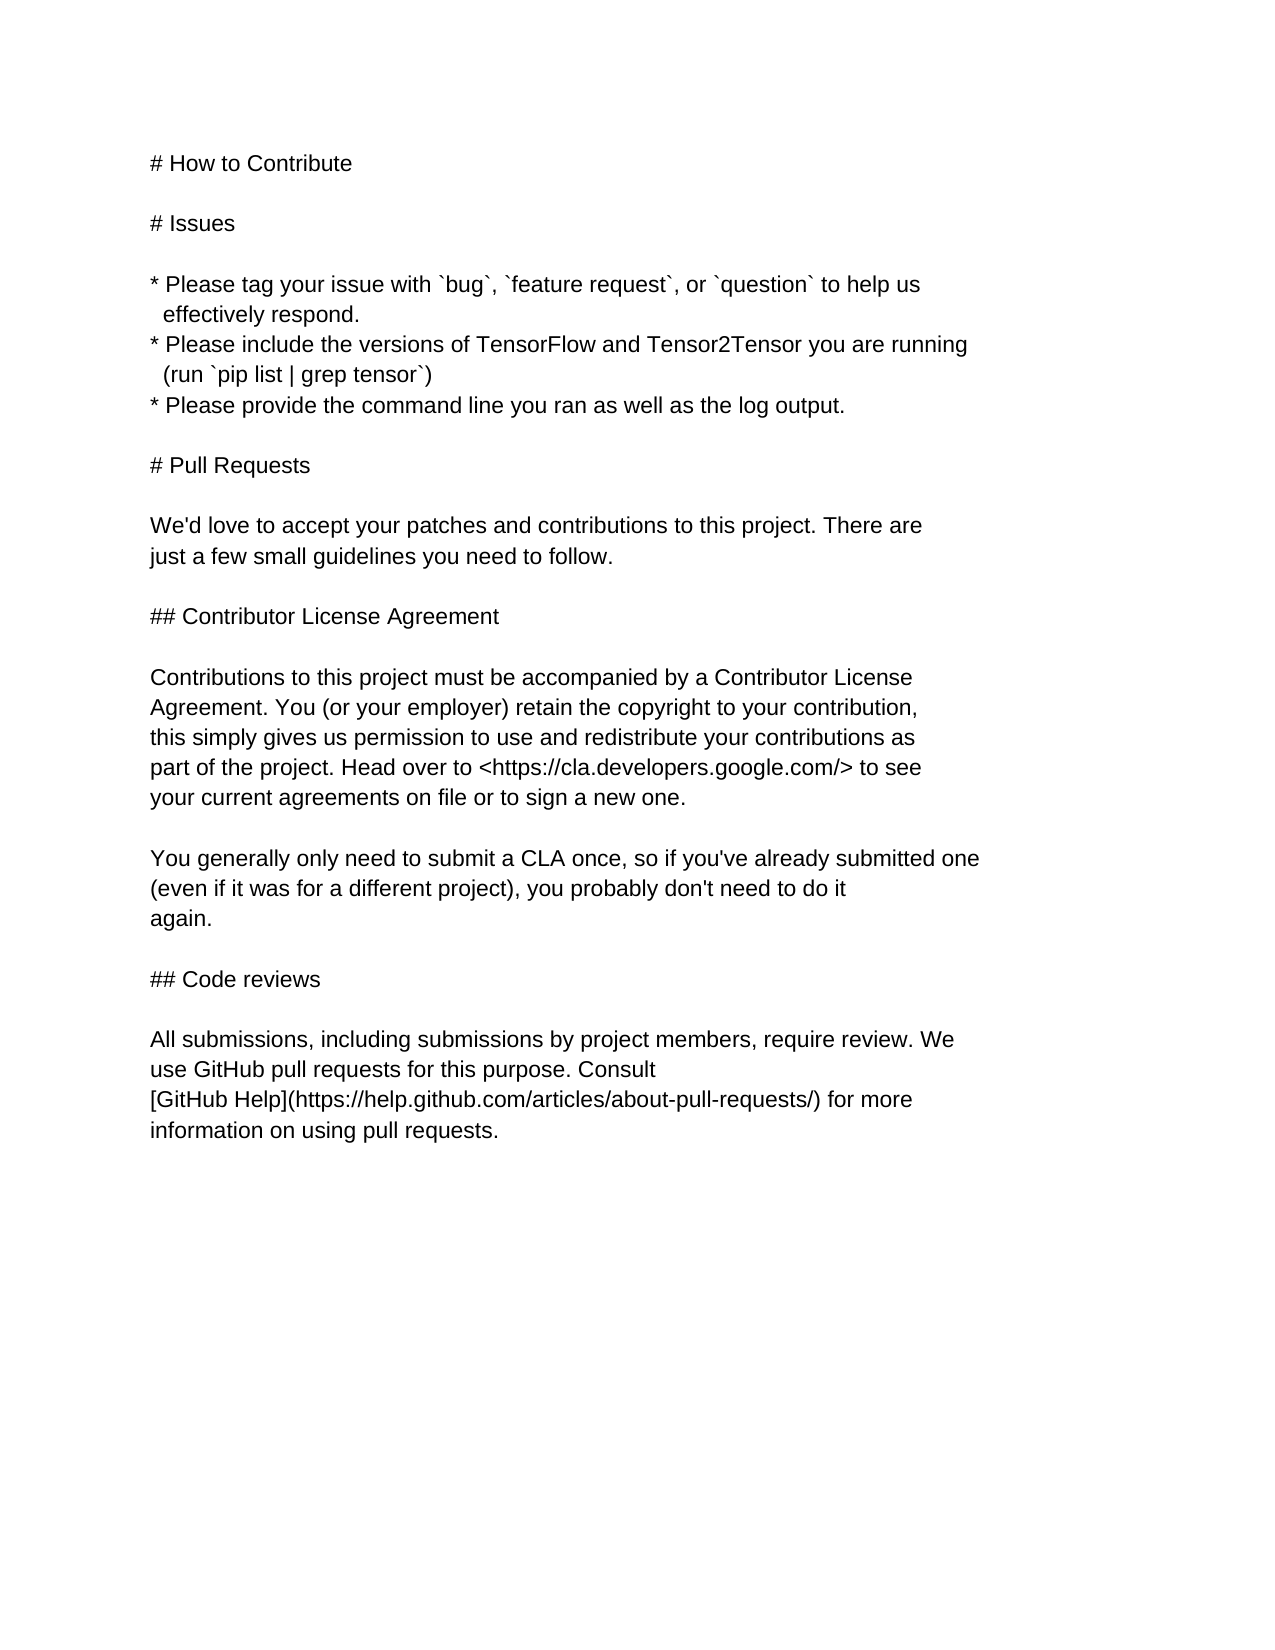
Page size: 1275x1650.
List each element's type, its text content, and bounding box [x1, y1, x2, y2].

text * Please provide the command line you ran as well as the log output. [150, 392, 1125, 418]
text ## Code reviews [150, 966, 1125, 992]
text Contributions to this project must be accompanied by a Contributor License [150, 663, 1125, 690]
text your current agreements on file or to sign a new one. [150, 784, 1125, 811]
text effectively respond. [150, 301, 1125, 327]
text (even if it was for a different project), you probably don't need to do it [150, 875, 1125, 901]
text We'd love to accept your patches and contributions to this project. There are [150, 512, 1125, 539]
text All submissions, including submissions by project members, require review. We [150, 1026, 1125, 1052]
text ## Contributor License Agreement [150, 603, 1125, 629]
text * Please include the versions of TensorFlow and Tensor2Tensor you are running [150, 331, 1125, 358]
text information on using pull requests. [150, 1117, 1125, 1143]
text this simply gives us permission to use and redistribute your contributions as [150, 724, 1125, 750]
text # Issues [150, 210, 1125, 237]
text just a few small guidelines you need to follow. [150, 543, 1125, 569]
text part of the project. Head over to <https://cla.developers.google.com/> to see [150, 754, 1125, 781]
text (run `pip list | grep tensor`) [150, 361, 1125, 388]
text Agreement. You (or your employer) retain the copyright to your contribution, [150, 694, 1125, 720]
text # Pull Requests [150, 452, 1125, 478]
text * Please tag your issue with `bug`, `feature request`, or `question` to help us [150, 271, 1125, 297]
text You generally only need to submit a CLA once, so if you've already submitted one [150, 845, 1125, 871]
text # How to Contribute [150, 150, 1125, 176]
text use GitHub pull requests for this purpose. Consult [150, 1056, 1125, 1083]
text [GitHub Help](https://help.github.com/articles/about-pull-requests/) for more [150, 1086, 1125, 1113]
text again. [150, 905, 1125, 932]
